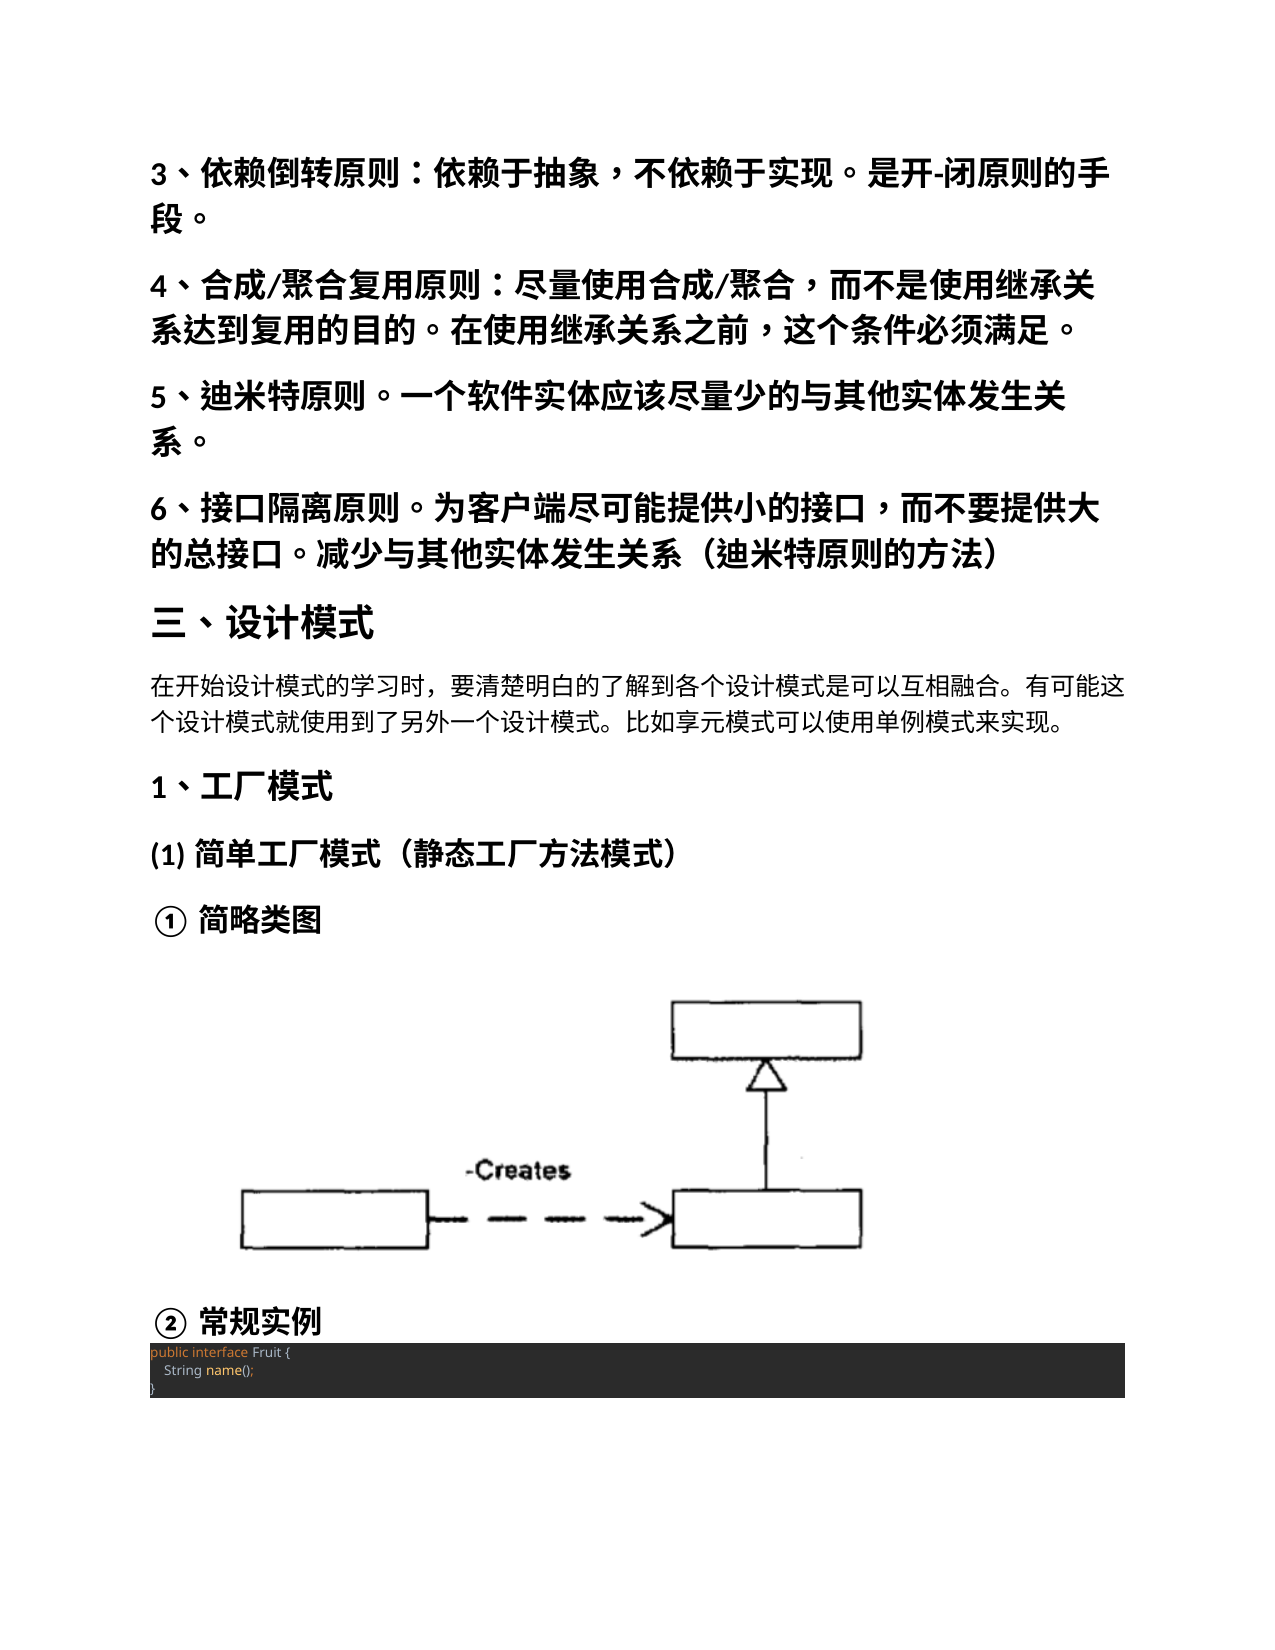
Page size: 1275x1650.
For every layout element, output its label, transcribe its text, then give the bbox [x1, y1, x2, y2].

text 在开始设计模式的学习时，要清楚明白的了解到各个设计模式是可以互相融合。有可能这个设计模式就使用到了另外一个设计模式。比如享元模式可以使用单例模式来实现。 [150, 666, 1125, 739]
subtitle ②常规实例 [150, 1297, 1125, 1343]
text public interface Fruit { String name(); } [150, 1343, 1125, 1398]
picture [150, 959, 1015, 1277]
subtitle 三、设计模式 [150, 597, 1125, 648]
subtitle 4、合成/聚合复用原则：尽量使用合成/聚合，而不是使用继承关系达到复用的目的。在使用继承关系之前，这个条件必须满足。 [150, 262, 1125, 352]
subtitle 简单工厂模式（静态工厂方法模式） [150, 829, 1125, 874]
subtitle 6、接口隔离原则。为客户端尽可能提供小的接口，而不要提供大的总接口。减少与其他实体发生关系（迪米特原则的方法） [150, 485, 1125, 576]
subtitle 1、工厂模式 [150, 760, 1125, 808]
subtitle 3、依赖倒转原则：依赖于抽象，不依赖于实现。是开-闭原则的手段。 [150, 150, 1125, 241]
subtitle 5、迪米特原则。一个软件实体应该尽量少的与其他实体发生关系。 [150, 373, 1125, 464]
subtitle ①简略类图 [150, 895, 1125, 940]
